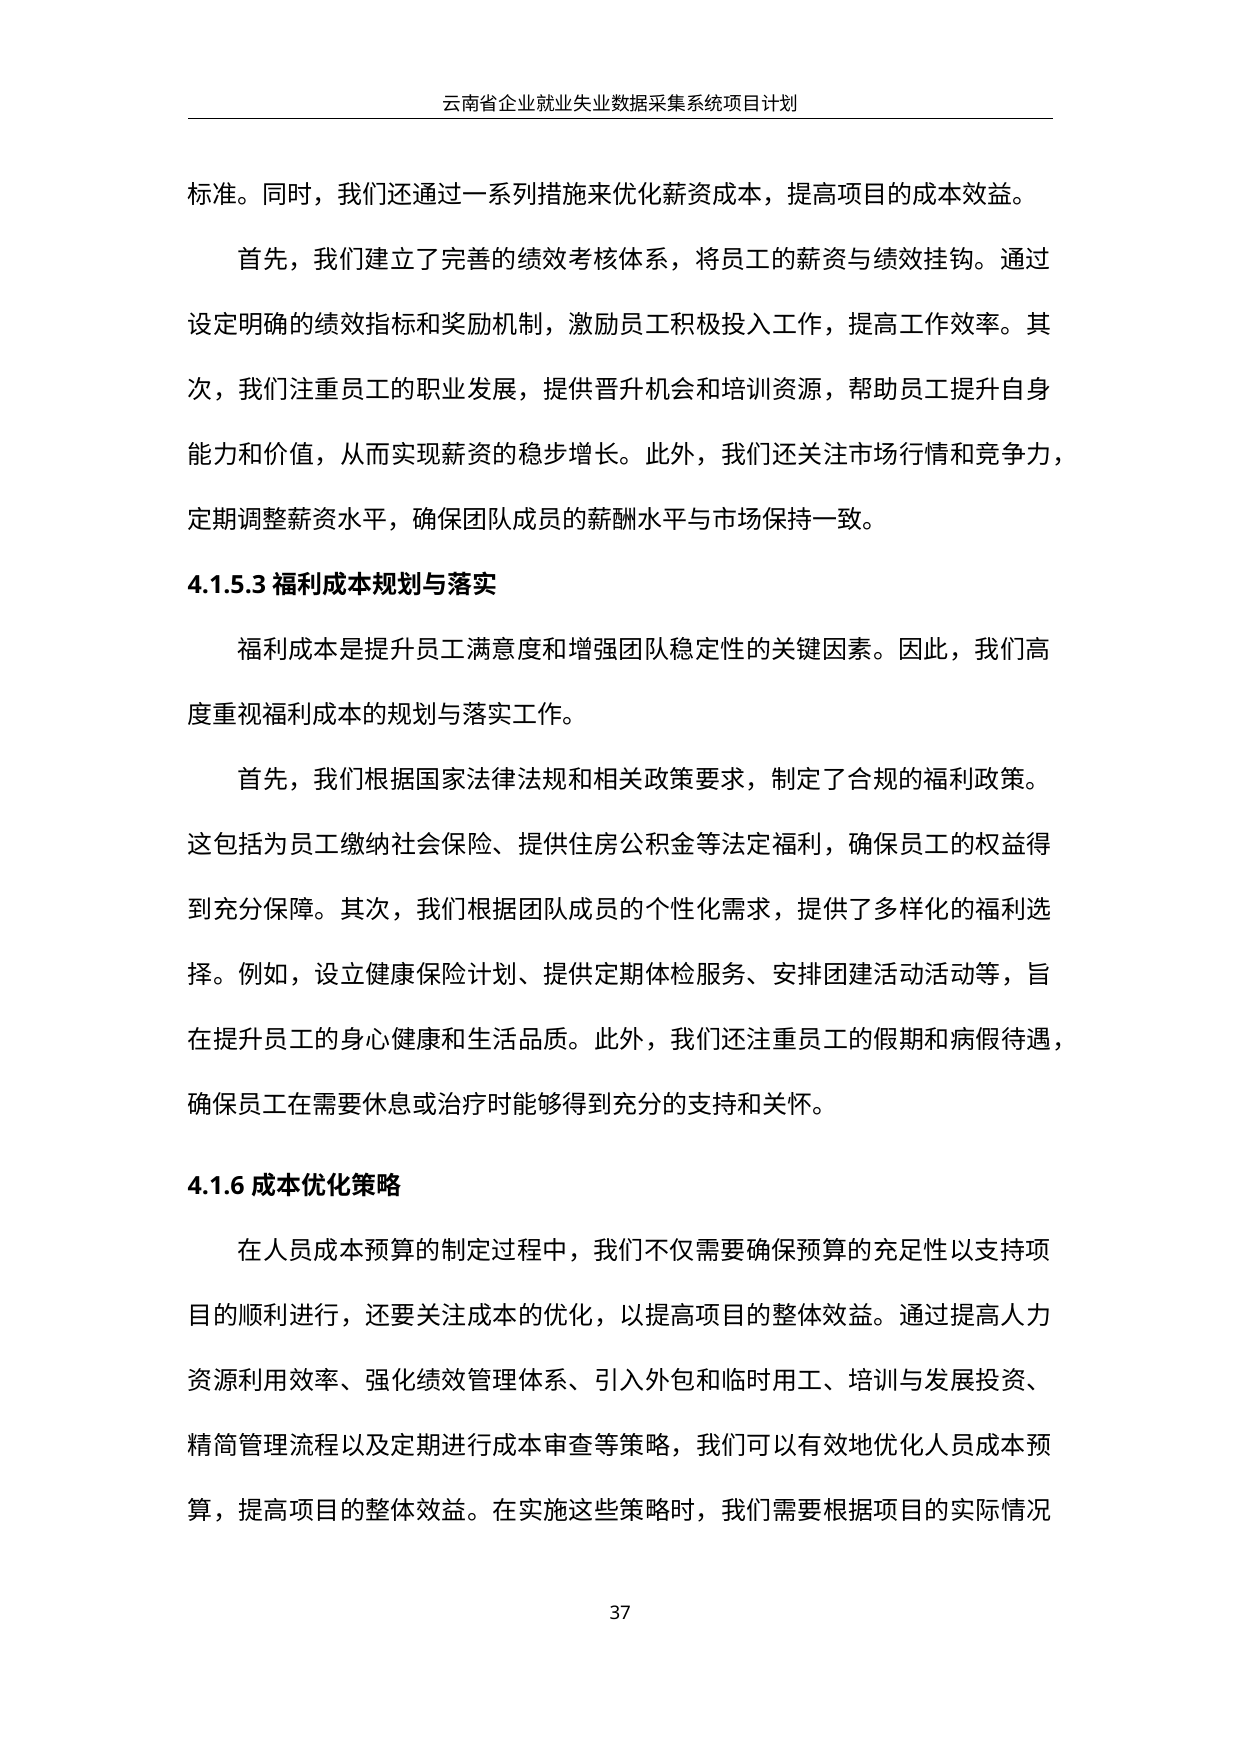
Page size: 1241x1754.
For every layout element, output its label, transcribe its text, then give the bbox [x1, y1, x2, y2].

text 4.1.5.3 福利成本规划与落实 [187, 550, 1053, 615]
text 4.1.6 成本优化策略 [187, 1151, 1053, 1216]
text 首先，我们建立了完善的绩效考核体系，将员工的薪资与绩效挂钩。通过设定明确的绩效指标和奖励机制，激励员工积极投入工作，提高工作效率。其次，我们注重员工的职业发展，提供晋升机会和培训资源，帮助员工提升自身能力和价值，从而实现薪资的稳步增长。此外，我们还关注市场行情和竞争力，定期调整薪资水平，确保团队成员的薪酬水平与市场保持一致。 [187, 225, 1053, 550]
text 首先，我们根据国家法律法规和相关政策要求，制定了合规的福利政策。这包括为员工缴纳社会保险、提供住房公积金等法定福利，确保员工的权益得到充分保障。其次，我们根据团队成员的个性化需求，提供了多样化的福利选择。例如，设立健康保险计划、提供定期体检服务、安排团建活动活动等，旨在提升员工的身心健康和生活品质。此外，我们还注重员工的假期和病假待遇，确保员工在需要休息或治疗时能够得到充分的支持和关怀。 [187, 745, 1053, 1135]
text 福利成本是提升员工满意度和增强团队稳定性的关键因素。因此，我们高度重视福利成本的规划与落实工作。 [187, 615, 1053, 745]
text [187, 160, 1053, 225]
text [187, 1216, 1053, 1541]
